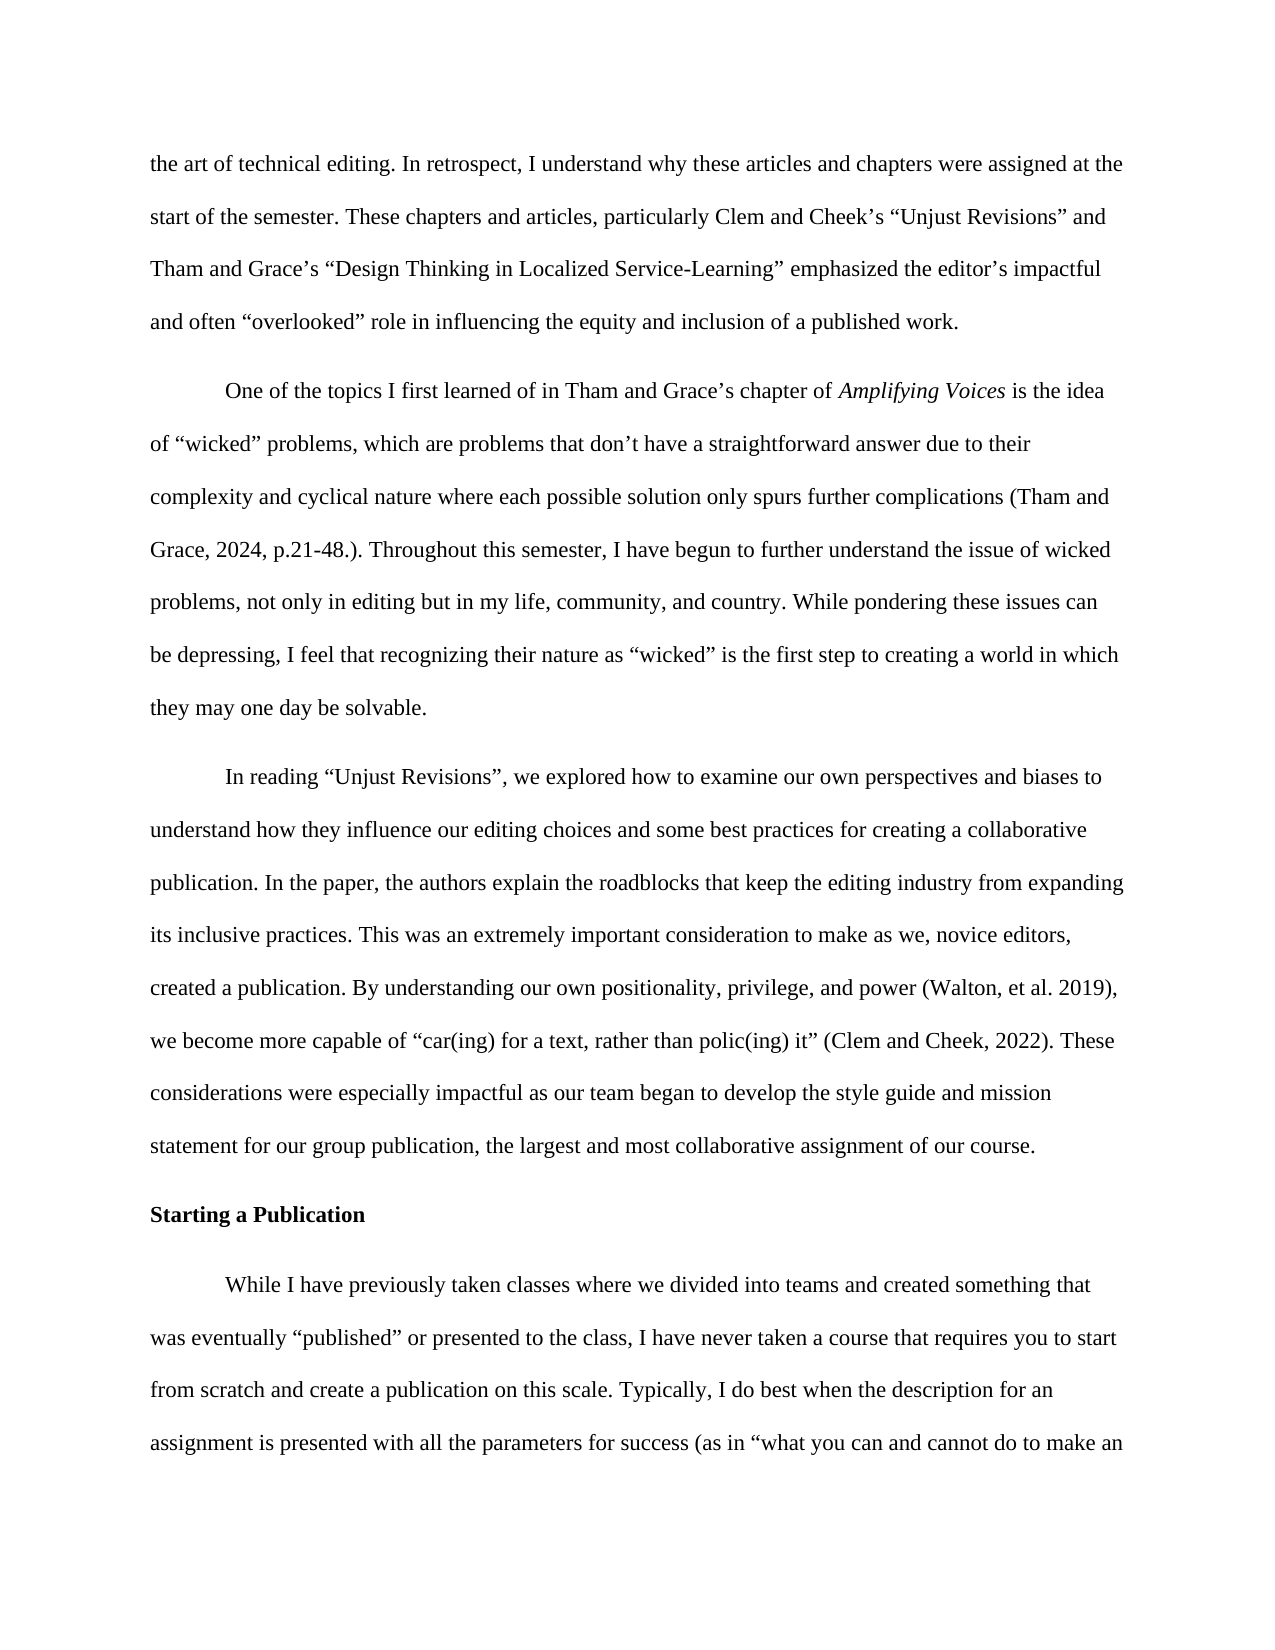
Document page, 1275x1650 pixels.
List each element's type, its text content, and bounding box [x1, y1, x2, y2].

text In reading “Unjust Revisions”, we explored how to examine our own perspectives and biases to understand how they influence our editing choices and some best practices for creating a collaborative publication. In the paper, the authors explain the roadblocks that keep the editing industry from expanding its inclusive practices. This was an extremely important consideration to make as we, novice editors, created a publication. By understanding our own positionality, privilege, and power (Walton, et al. 2019), we become more capable of “car(ing) for a text, rather than polic(ing) it” (Clem and Cheek, 2022). These considerations were especially impactful as our team began to develop the style guide and mission statement for our group publication, the largest and most collaborative assignment of our course. [150, 763, 1125, 1158]
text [150, 1271, 1125, 1455]
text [150, 150, 1125, 334]
text Starting a Publication [150, 1201, 1125, 1228]
text One of the topics I first learned of in Tham and Grace’s chapter of Amplifying Voices is the idea of “wicked” problems, which are problems that don’t have a straightforward answer due to their complexity and cyclical nature where each possible solution only spurs further complications (Tham and Grace, 2024, p.21-48.). Throughout this semester, I have begun to further understand the issue of wicked problems, not only in editing but in my life, community, and country. While pondering these issues can be depressing, I feel that recognizing their nature as “wicked” is the first step to creating a world in which they may one day be solvable. [150, 377, 1125, 720]
